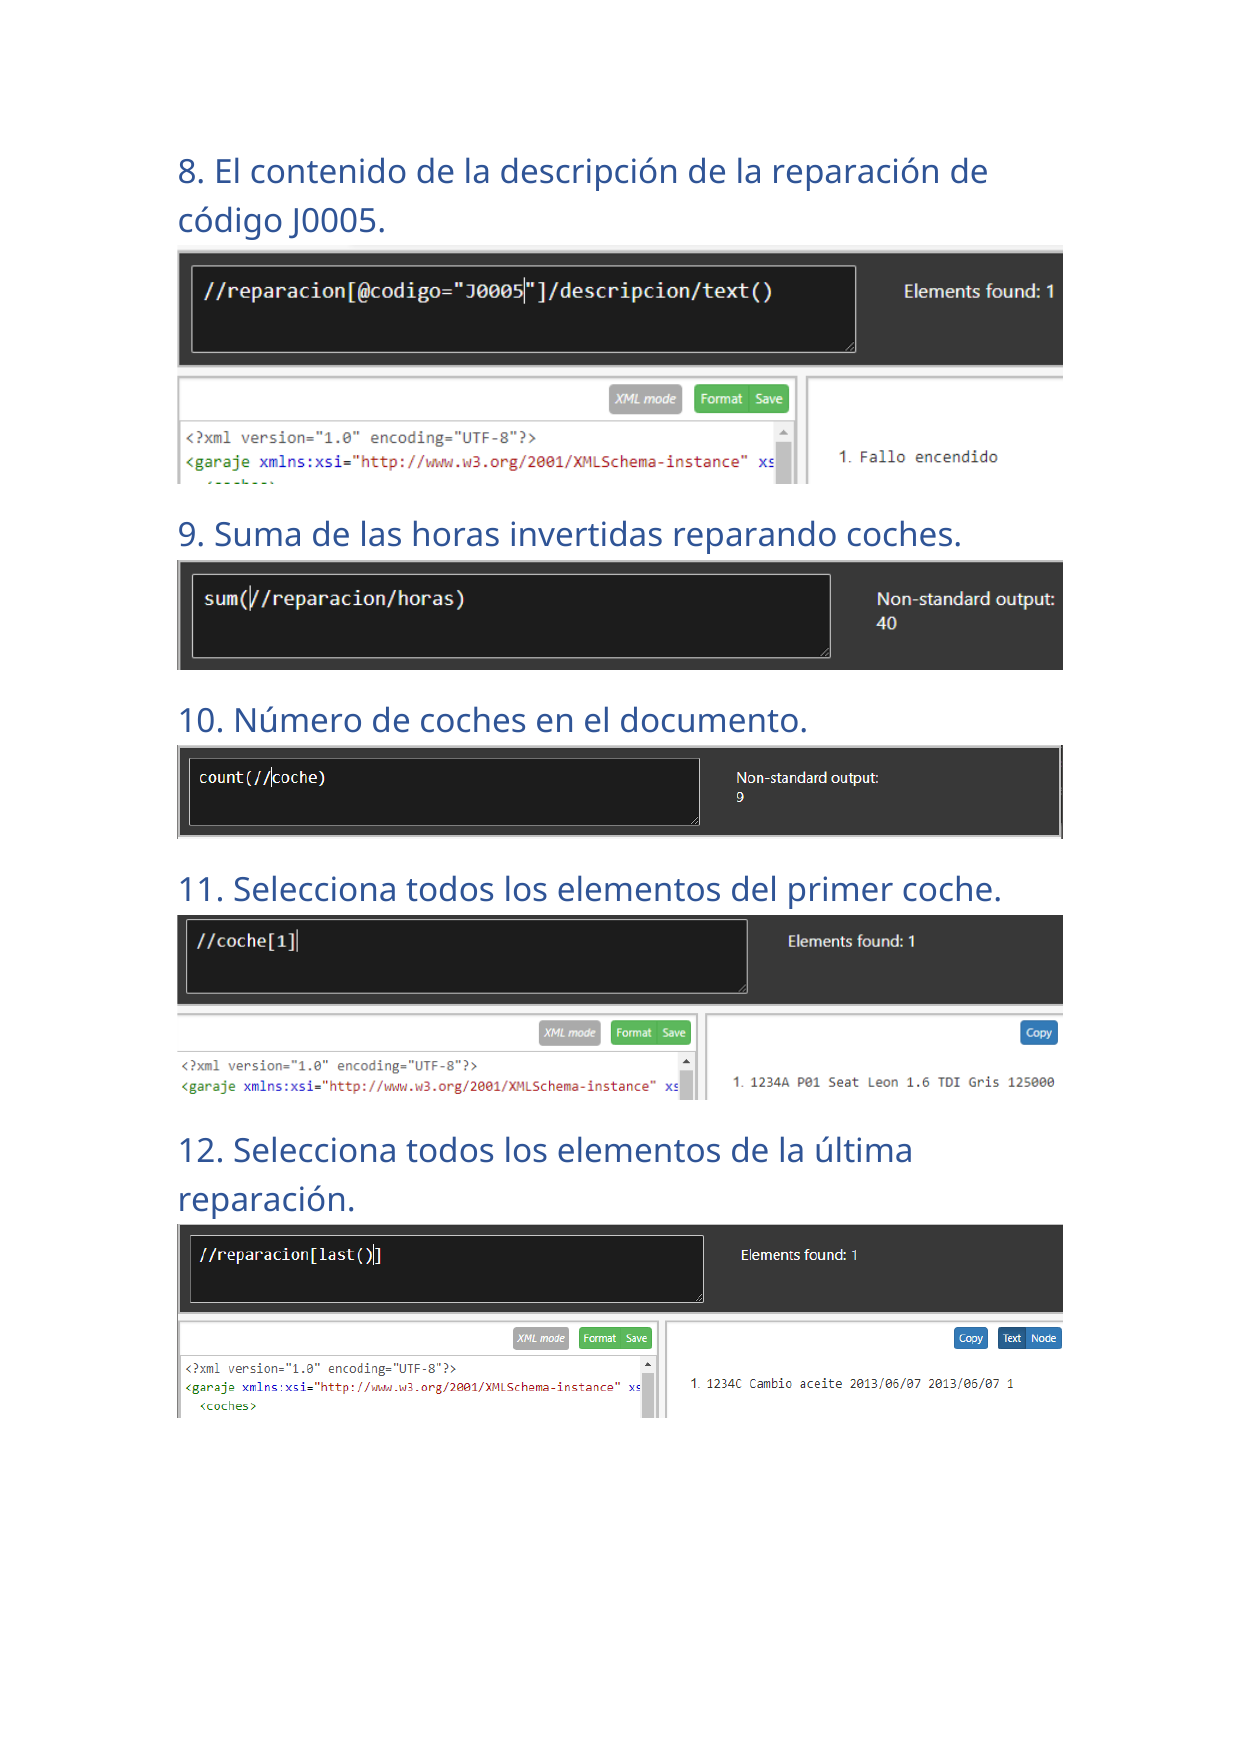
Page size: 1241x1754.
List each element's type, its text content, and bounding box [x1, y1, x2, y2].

picture [177, 245, 1063, 484]
picture [177, 745, 1063, 839]
picture [177, 560, 1063, 670]
subtitle 12. Selecciona todos los elementos de la última reparación. [177, 1126, 1063, 1221]
subtitle 10. Número de coches en el documento. [177, 697, 1063, 742]
picture [177, 915, 1063, 1100]
subtitle 9. Suma de las horas invertidas reparando coches. [177, 511, 1063, 557]
subtitle 11. Selecciona todos los elementos del primer coche. [177, 866, 1063, 911]
subtitle 8. El contenido de la descripción de la reparación de código J0005. [177, 148, 1063, 242]
picture [177, 1224, 1063, 1418]
